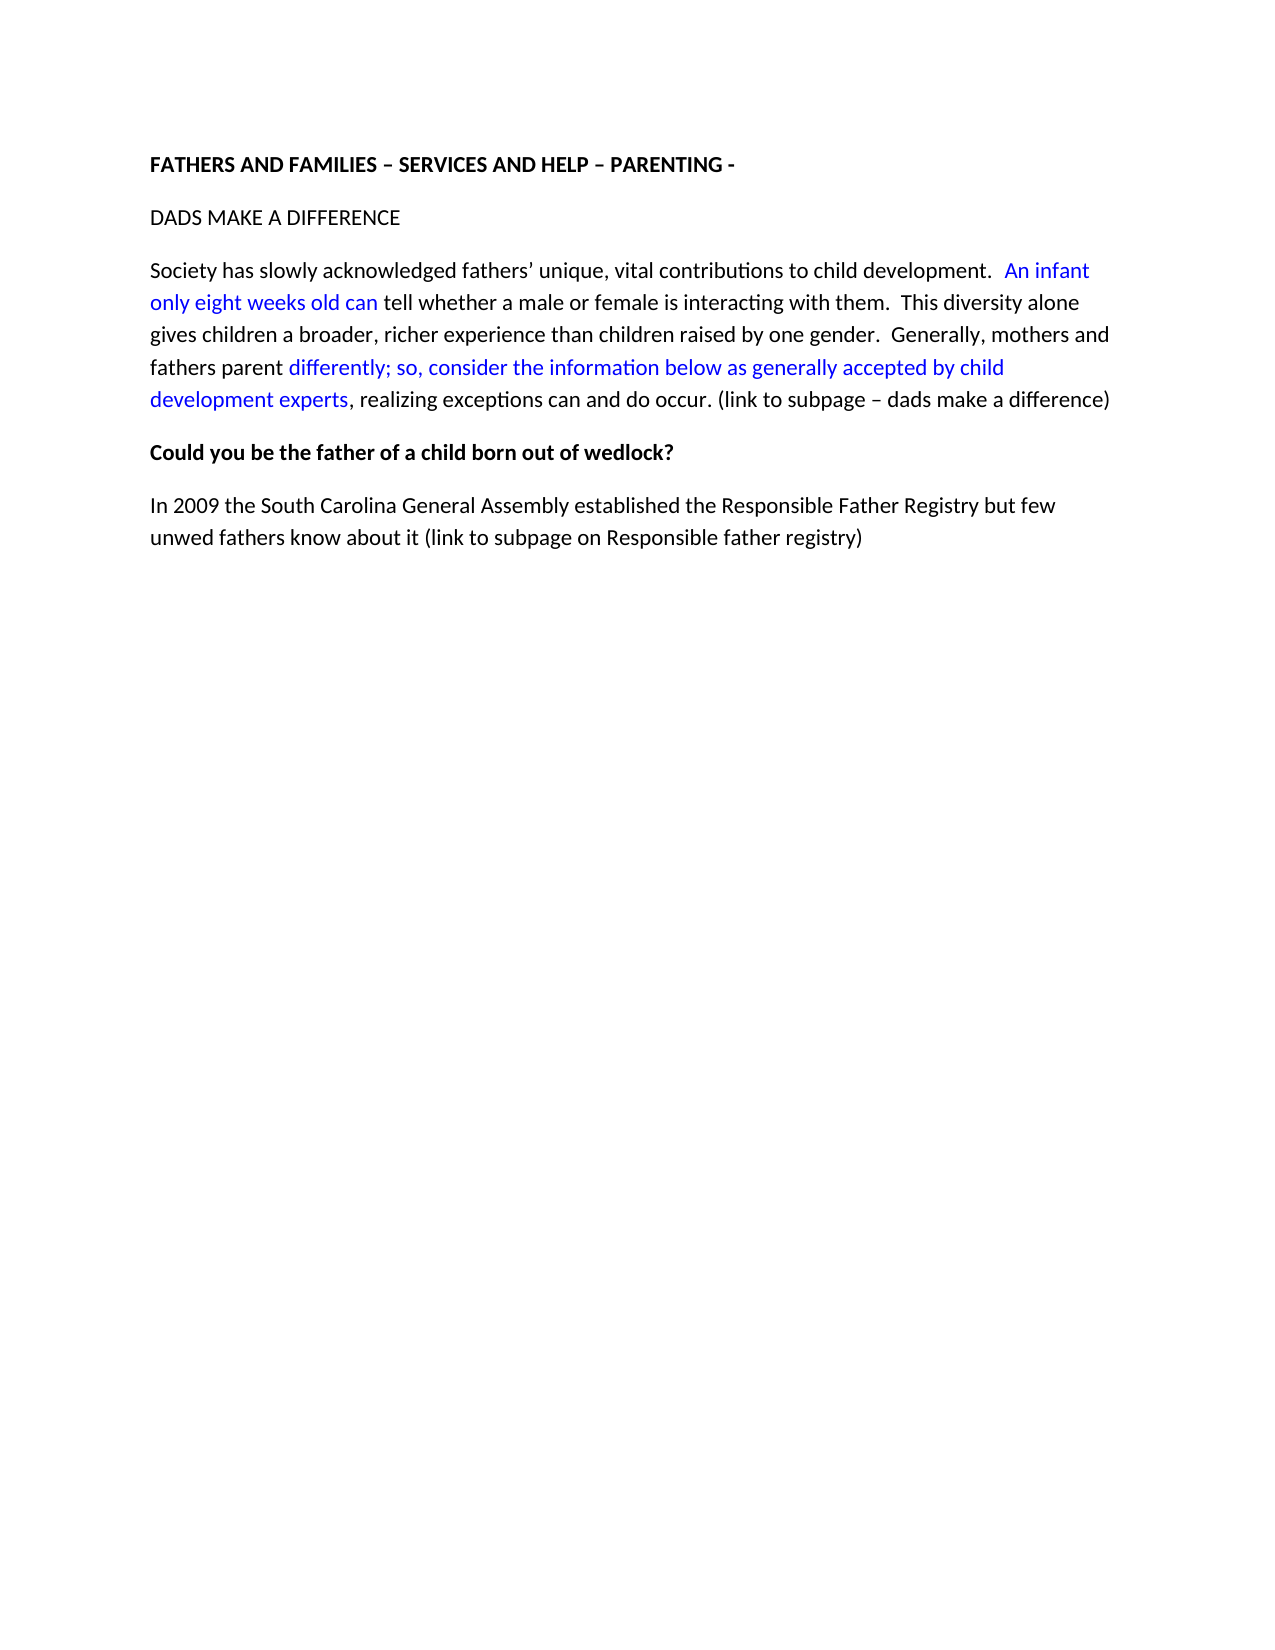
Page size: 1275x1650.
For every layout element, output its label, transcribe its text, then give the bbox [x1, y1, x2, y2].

text Society has slowly acknowledged fathers’ unique, vital contributions to child development. An infant only eight weeks old can tell whether a male or female is interacting with them. This diversity alone gives children a broader, richer experience than children raised by one gender. Generally, mothers and fathers parent differently; so, consider the information below as generally accepted by child development experts, realizing exceptions can and do occur. (link to subpage – dads make a difference) [150, 256, 1125, 413]
text In 2009 the South Carolina General Assembly established the Responsible Father Registry but few unwed fathers know about it (link to subpage on Responsible father registry) [150, 491, 1125, 551]
text Could you be the father of a child born out of wedlock? [150, 438, 1125, 466]
text DADS MAKE A DIFFERENCE [150, 203, 1125, 231]
text FATHERS AND FAMILIES – SERVICES AND HELP – PARENTING - [150, 150, 1125, 178]
